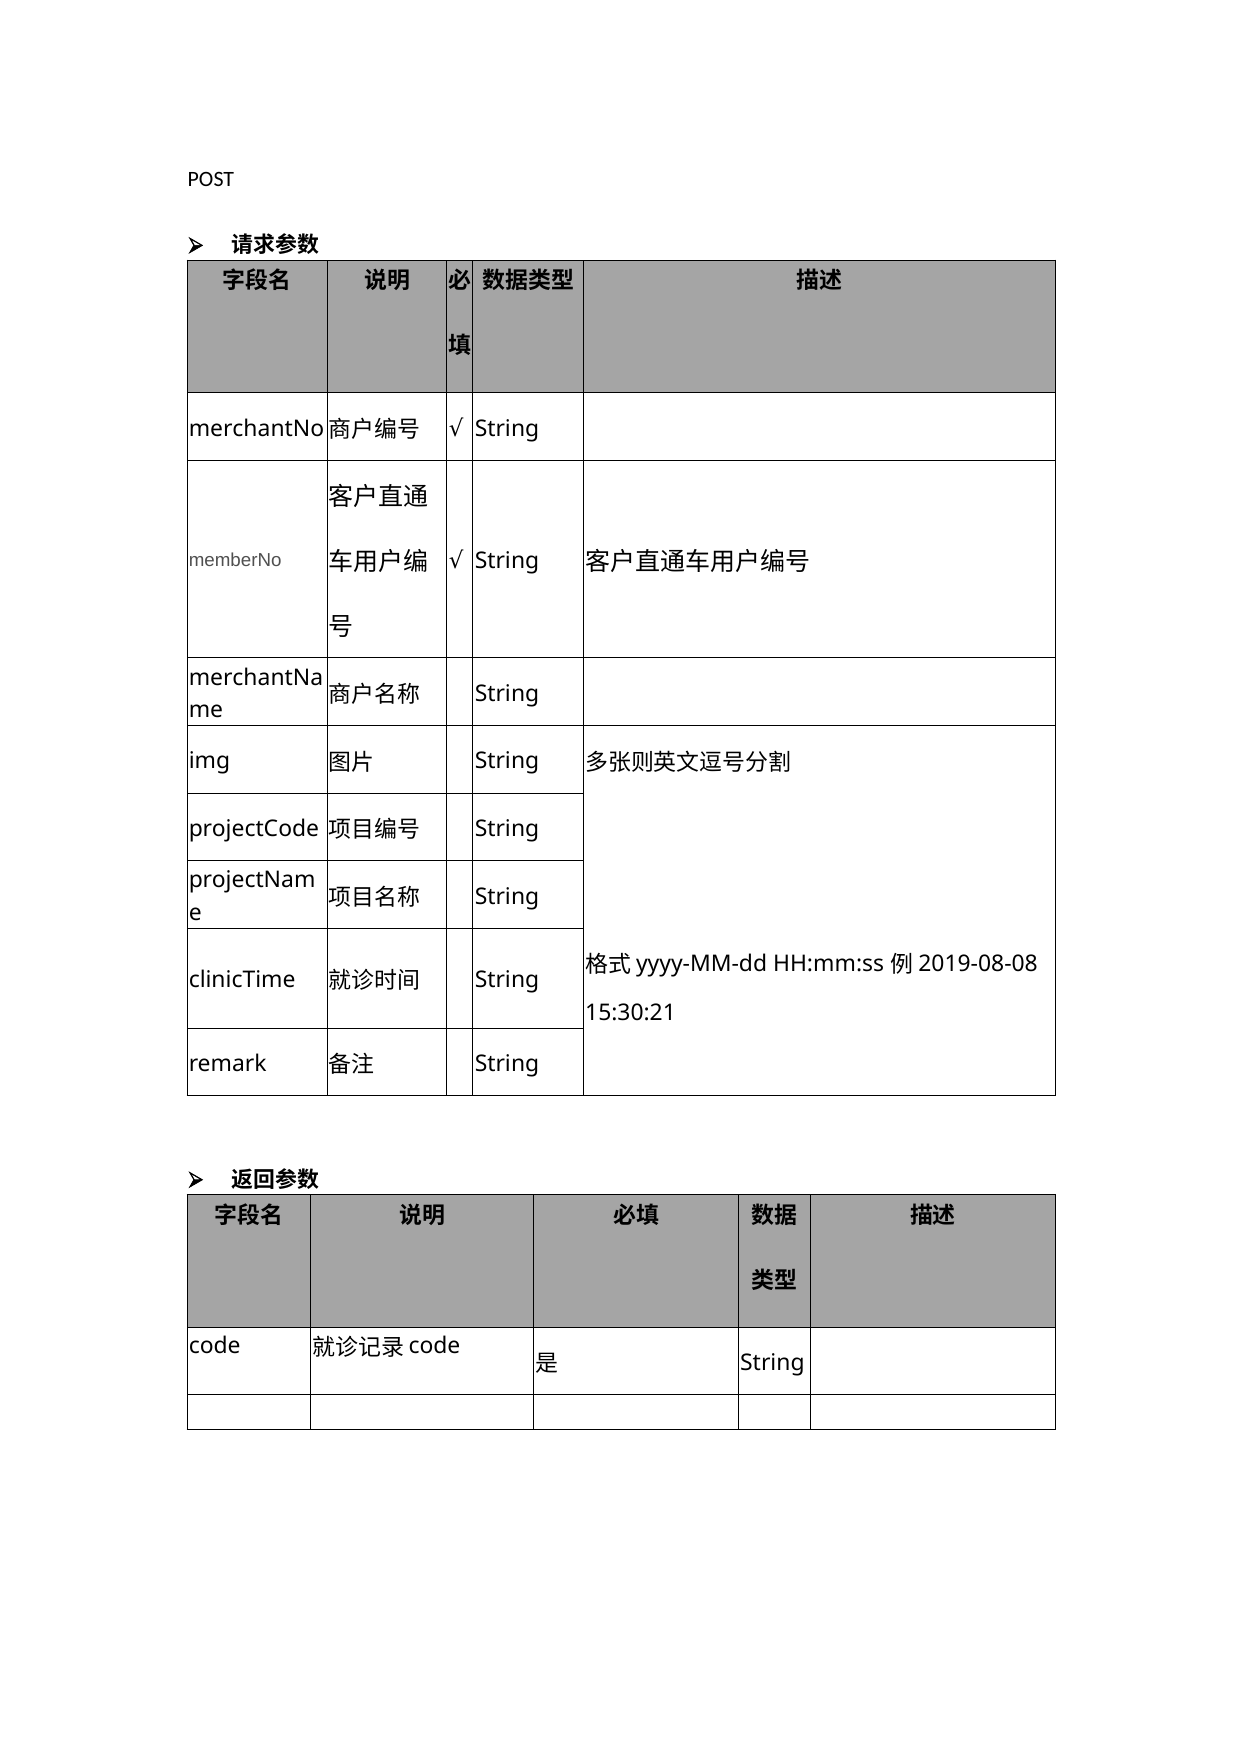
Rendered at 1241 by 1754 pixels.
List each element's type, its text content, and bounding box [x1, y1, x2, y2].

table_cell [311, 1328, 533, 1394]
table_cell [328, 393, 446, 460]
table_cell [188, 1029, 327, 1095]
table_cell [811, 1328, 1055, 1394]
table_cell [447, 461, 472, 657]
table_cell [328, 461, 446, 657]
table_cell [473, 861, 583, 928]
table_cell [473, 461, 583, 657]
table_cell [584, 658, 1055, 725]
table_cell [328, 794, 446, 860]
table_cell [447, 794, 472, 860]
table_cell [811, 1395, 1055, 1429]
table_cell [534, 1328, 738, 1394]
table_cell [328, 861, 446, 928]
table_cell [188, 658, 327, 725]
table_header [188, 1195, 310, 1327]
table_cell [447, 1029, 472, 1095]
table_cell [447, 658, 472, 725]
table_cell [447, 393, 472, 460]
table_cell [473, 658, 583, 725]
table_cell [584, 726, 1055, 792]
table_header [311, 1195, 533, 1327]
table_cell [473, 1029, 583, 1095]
list 请求参数 [187, 227, 1053, 259]
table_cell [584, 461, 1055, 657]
list 返回参数 [187, 1161, 1053, 1194]
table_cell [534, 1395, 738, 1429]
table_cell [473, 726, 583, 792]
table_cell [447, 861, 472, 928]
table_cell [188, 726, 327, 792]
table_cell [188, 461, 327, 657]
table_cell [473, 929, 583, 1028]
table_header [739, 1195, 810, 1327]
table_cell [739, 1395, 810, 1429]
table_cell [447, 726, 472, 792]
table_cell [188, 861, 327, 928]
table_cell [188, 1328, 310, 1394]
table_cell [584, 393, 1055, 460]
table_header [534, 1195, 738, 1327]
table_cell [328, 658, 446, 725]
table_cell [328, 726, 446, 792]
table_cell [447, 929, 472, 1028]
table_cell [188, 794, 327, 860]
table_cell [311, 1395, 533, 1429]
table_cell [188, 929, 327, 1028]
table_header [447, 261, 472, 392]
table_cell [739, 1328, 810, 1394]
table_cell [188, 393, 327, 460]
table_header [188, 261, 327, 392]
text POST [187, 162, 1053, 194]
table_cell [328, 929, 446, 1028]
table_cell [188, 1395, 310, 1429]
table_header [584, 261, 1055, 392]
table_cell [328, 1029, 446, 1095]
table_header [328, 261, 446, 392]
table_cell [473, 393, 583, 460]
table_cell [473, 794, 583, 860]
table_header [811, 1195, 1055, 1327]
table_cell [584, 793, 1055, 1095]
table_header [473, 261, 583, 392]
